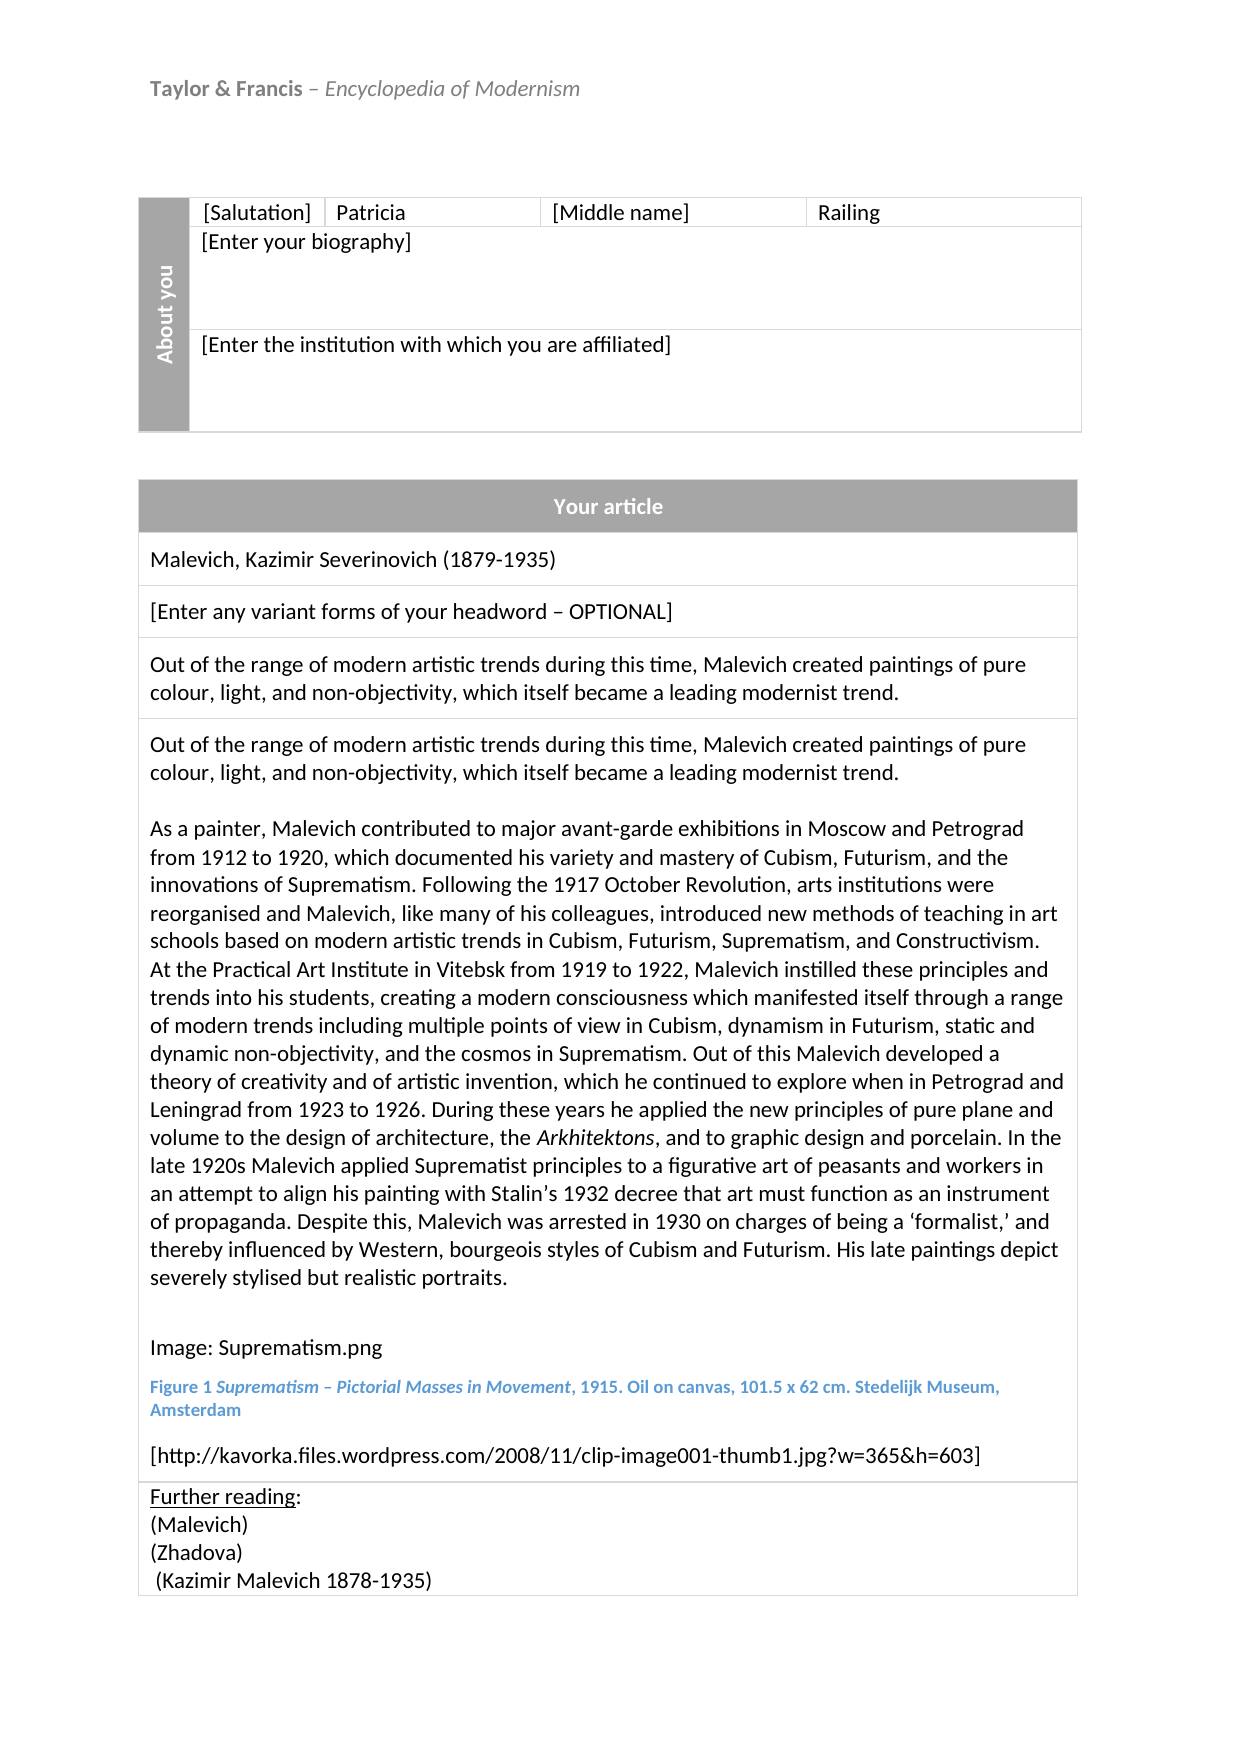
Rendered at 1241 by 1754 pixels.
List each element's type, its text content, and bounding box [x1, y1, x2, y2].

table_header About you [139, 198, 189, 431]
table_header Your article [139, 480, 1077, 532]
table_cell Further reading: [139, 1483, 1077, 1594]
